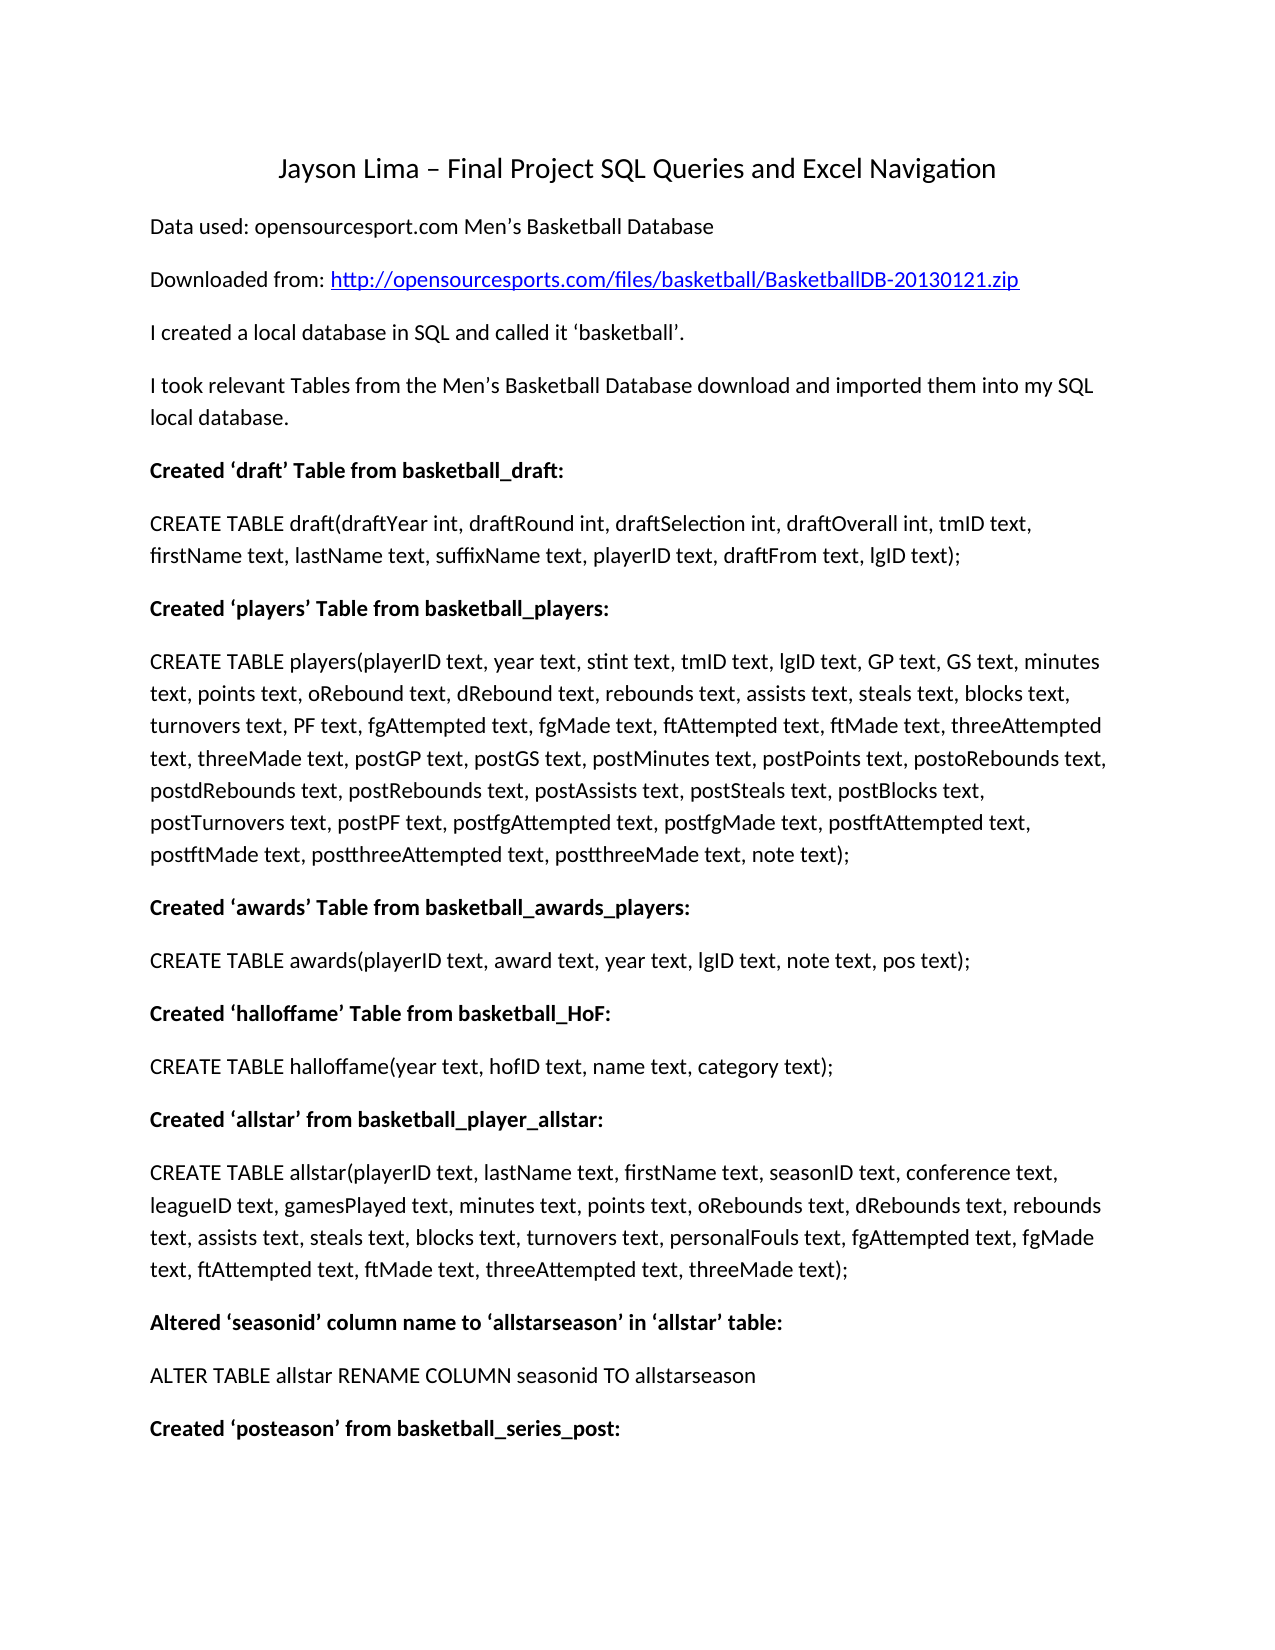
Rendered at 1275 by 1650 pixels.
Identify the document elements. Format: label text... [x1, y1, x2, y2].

text Downloaded from: http://opensourcesports.com/files/basketball/BasketballDB-20130121.zip [150, 265, 1125, 293]
text ALTER TABLE allstar RENAME COLUMN seasonid TO allstarseason [150, 1361, 1125, 1389]
text Created ‘draft’ Table from basketball_draft: [150, 456, 1125, 484]
text Created ‘posteason’ from basketball_series_post: [150, 1414, 1125, 1442]
text Created ‘halloffame’ Table from basketball_HoF: [150, 999, 1125, 1027]
text Data used: opensourcesport.com Men’s Basketball Database [150, 212, 1125, 240]
text CREATE TABLE draft(draftYear int, draftRound int, draftSelection int, draftOverall int, tmID text, firstName text, lastName text, suffixName text, playerID text, draftFrom text, lgID text); [150, 509, 1125, 569]
text I took relevant Tables from the Men’s Basketball Database download and imported them into my SQL local database. [150, 371, 1125, 431]
text CREATE TABLE allstar(playerID text, lastName text, firstName text, seasonID text, conference text, leagueID text, gamesPlayed text, minutes text, points text, oRebounds text, dRebounds text, rebounds text, assists text, steals text, blocks text, turnovers text, personalFouls text, fgAttempted text, fgMade text, ftAttempted text, ftMade text, threeAttempted text, threeMade text); [150, 1158, 1125, 1283]
text Created ‘awards’ Table from basketball_awards_players: [150, 893, 1125, 921]
text Altered ‘seasonid’ column name to ‘allstarseason’ in ‘allstar’ table: [150, 1308, 1125, 1336]
text CREATE TABLE awards(playerID text, award text, year text, lgID text, note text, pos text); [150, 946, 1125, 974]
text Created ‘players’ Table from basketball_players: [150, 594, 1125, 622]
text Jayson Lima – Final Project SQL Queries and Excel Navigation [150, 150, 1125, 186]
text CREATE TABLE players(playerID text, year text, stint text, tmID text, lgID text, GP text, GS text, minutes text, points text, oRebound text, dRebound text, rebounds text, assists text, steals text, blocks text, turnovers text, PF text, fgAttempted text, fgMade text, ftAttempted text, ftMade text, threeAttempted text, threeMade text, postGP text, postGS text, postMinutes text, postPoints text, postoRebounds text, postdRebounds text, postRebounds text, postAssists text, postSteals text, postBlocks text, postTurnovers text, postPF text, postfgAttempted text, postfgMade text, postftAttempted text, postftMade text, postthreeAttempted text, postthreeMade text, note text); [150, 647, 1125, 868]
text Created ‘allstar’ from basketball_player_allstar: [150, 1106, 1125, 1133]
text I created a local database in SQL and called it ‘basketball’. [150, 318, 1125, 346]
text CREATE TABLE halloffame(year text, hofID text, name text, category text); [150, 1052, 1125, 1081]
